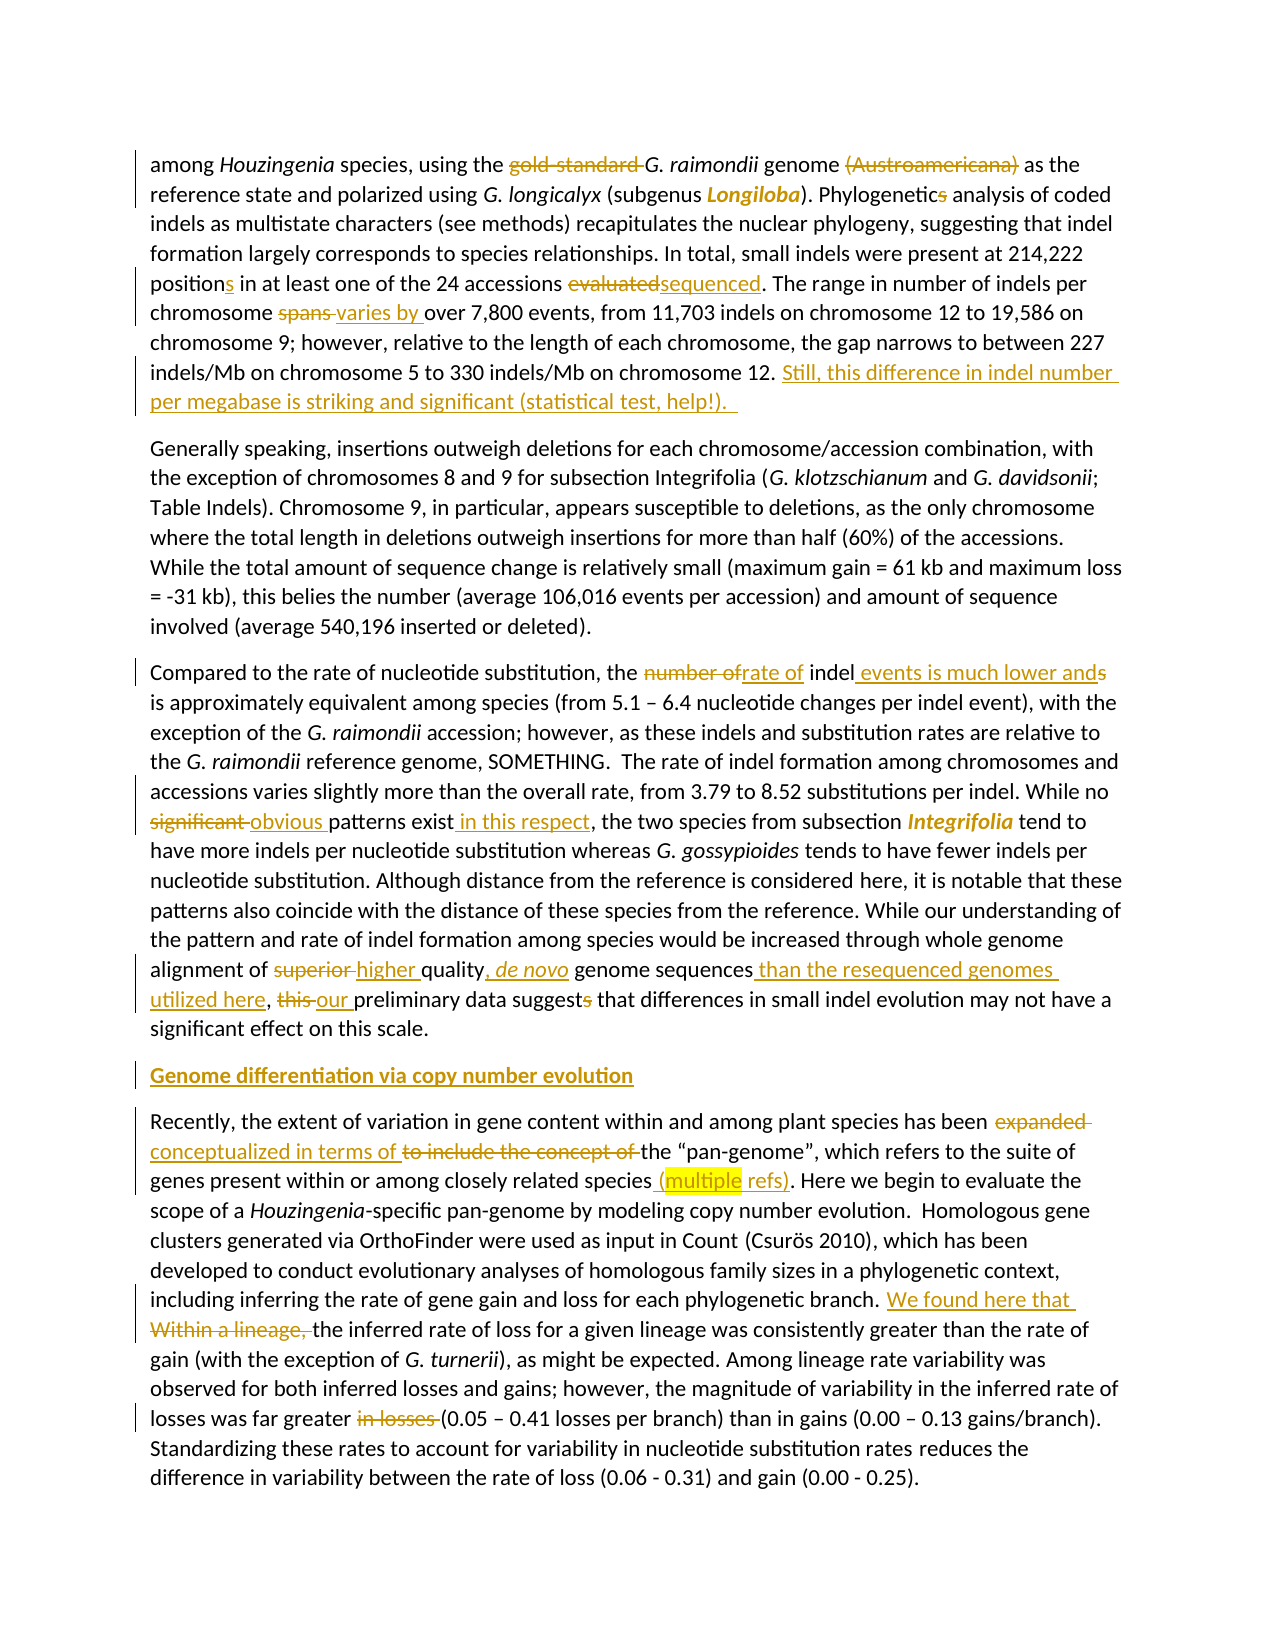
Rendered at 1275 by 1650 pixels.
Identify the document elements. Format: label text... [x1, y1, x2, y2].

text Compared to the rate of nucleotide substitution, the indel is approximately equivalent among species (from 5.1 – 6.4 nucleotide changes per indel event), with the exception of the G. raimondii accession; however, as these indels and substitution rates are relative to the G. raimondii reference genome, SOMETHING. The rate of indel formation among chromosomes and accessions varies slightly more than the overall rate, from 3.79 to 8.52 substitutions per indel. While no patterns exist, the two species from subsection Integrifolia tend to have more indels per nucleotide substitution whereas G. gossypioides tends to have fewer indels per nucleotide substitution. Although distance from the reference is considered here, it is notable that these patterns also coincide with the distance of these species from the reference. While our understanding of the pattern and rate of indel formation among species would be increased through whole genome alignment of quality genome sequences, preliminary data suggest that differences in small indel evolution may not have a significant effect on this scale. [150, 658, 1125, 1043]
text Generally speaking, insertions outweigh deletions for each chromosome/accession combination, with the exception of chromosomes 8 and 9 for subsection Integrifolia (G. klotzschianum and G. davidsonii; Table Indels). Chromosome 9, in particular, appears susceptible to deletions, as the only chromosome where the total length in deletions outweigh insertions for more than half (60%) of the accessions. While the total amount of sequence change is relatively small (maximum gain = 61 kb and maximum loss = -31 kb), this belies the number (average 106,016 events per accession) and amount of sequence involved (average 540,196 inserted or deleted). [150, 434, 1125, 640]
text Recently, the extent of variation in gene content within and among plant species has been the “pan-genome”, which refers to the suite of genes present within or among closely related species. Here we begin to evaluate the scope of a Houzingenia-specific pan-genome by modeling copy number evolution. Homologous gene clusters generated via OrthoFinder were used as input in Count (Csurös 2010), which has been developed to conduct evolutionary analyses of homologous family sizes in a phylogenetic context, including inferring the rate of gene gain and loss for each phylogenetic branch. the inferred rate of loss for a given lineage was consistently greater than the rate of gain (with the exception of G. turnerii), as might be expected. Among lineage rate variability was observed for both inferred losses and gains; however, the magnitude of variability in the inferred rate of losses was far greater (0.05 – 0.41 losses per branch) than in gains (0.00 – 0.13 gains/branch). Standardizing these rates to account for variability in nucleotide substitution rates reduces the difference in variability between the rate of loss (0.06 - 0.31) and gain (0.00 - 0.25). [150, 1107, 1125, 1492]
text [150, 150, 1125, 416]
